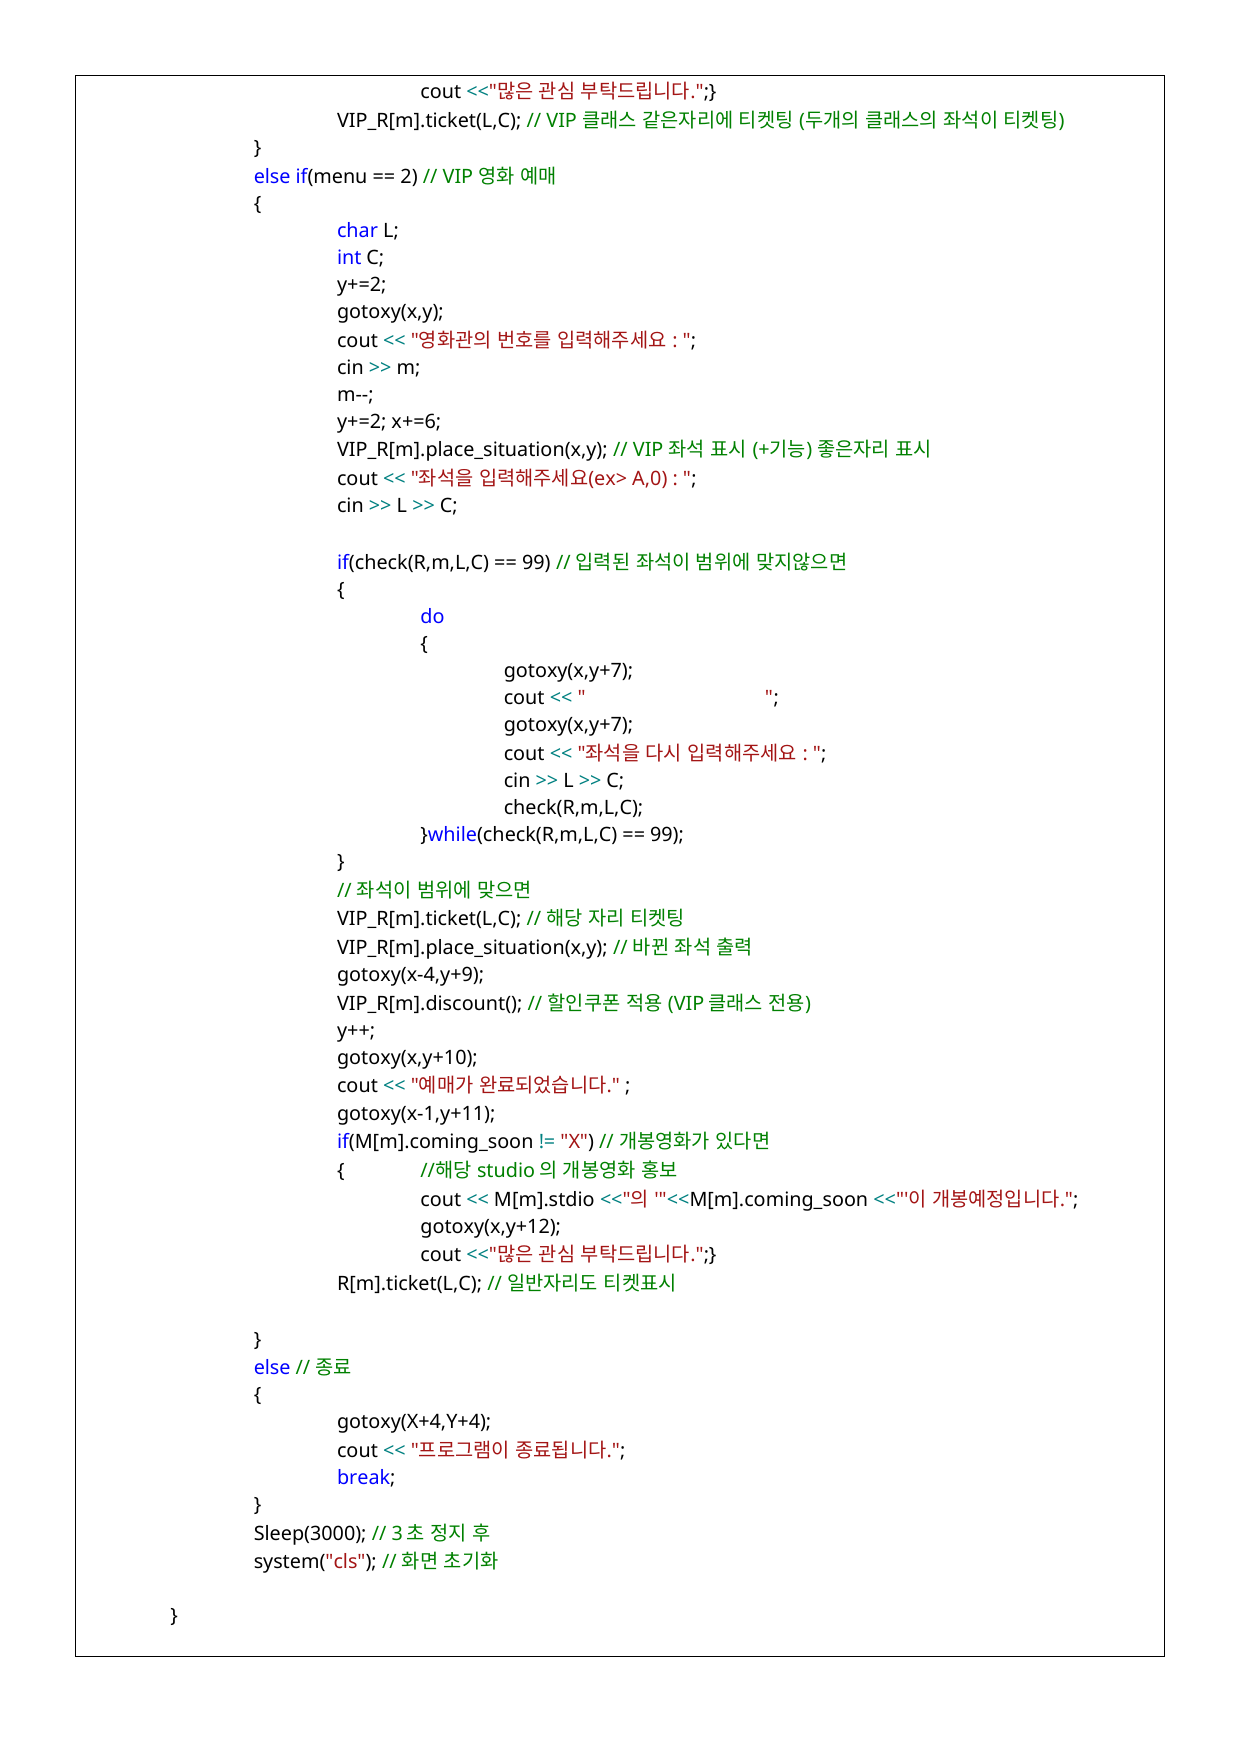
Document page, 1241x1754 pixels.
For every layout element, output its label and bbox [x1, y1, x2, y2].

table_cell [76, 76, 1164, 1656]
